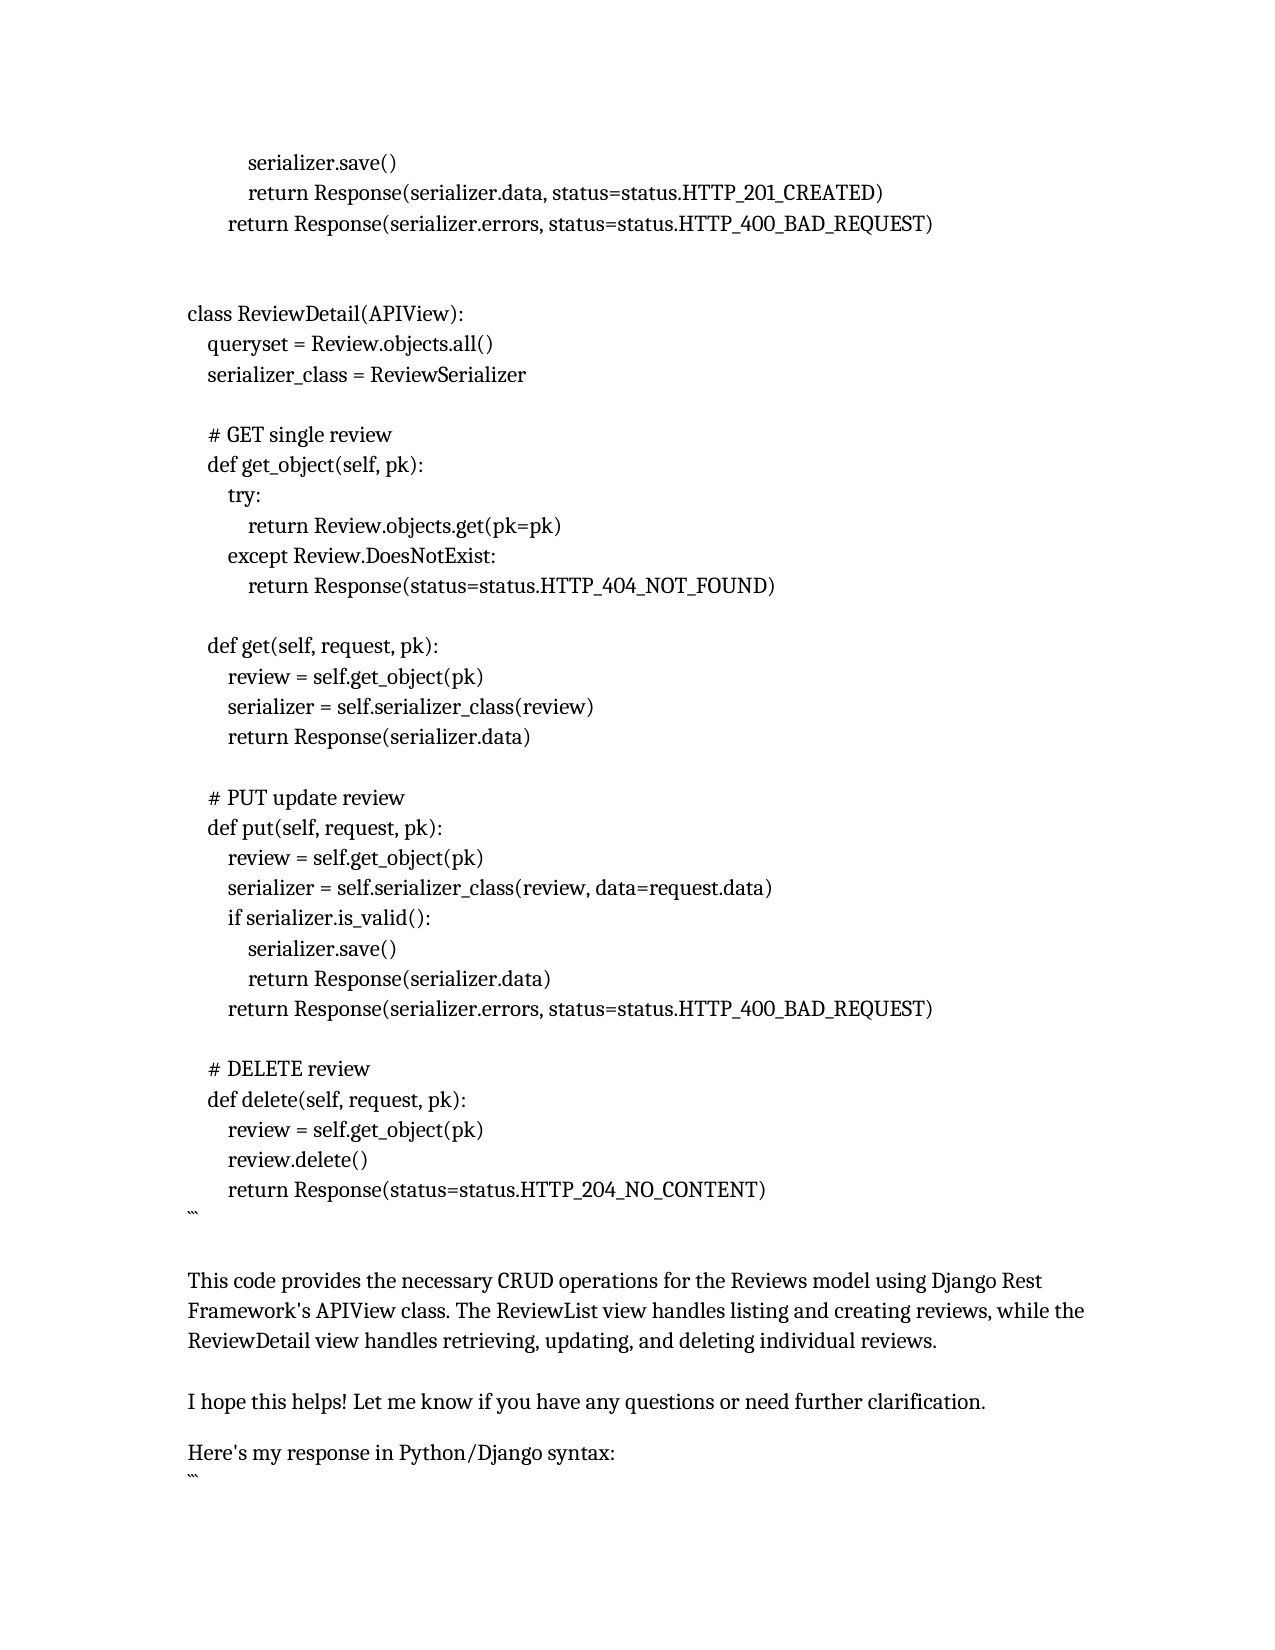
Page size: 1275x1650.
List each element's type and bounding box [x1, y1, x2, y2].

text [187, 150, 1087, 1415]
text [187, 1439, 1087, 1496]
